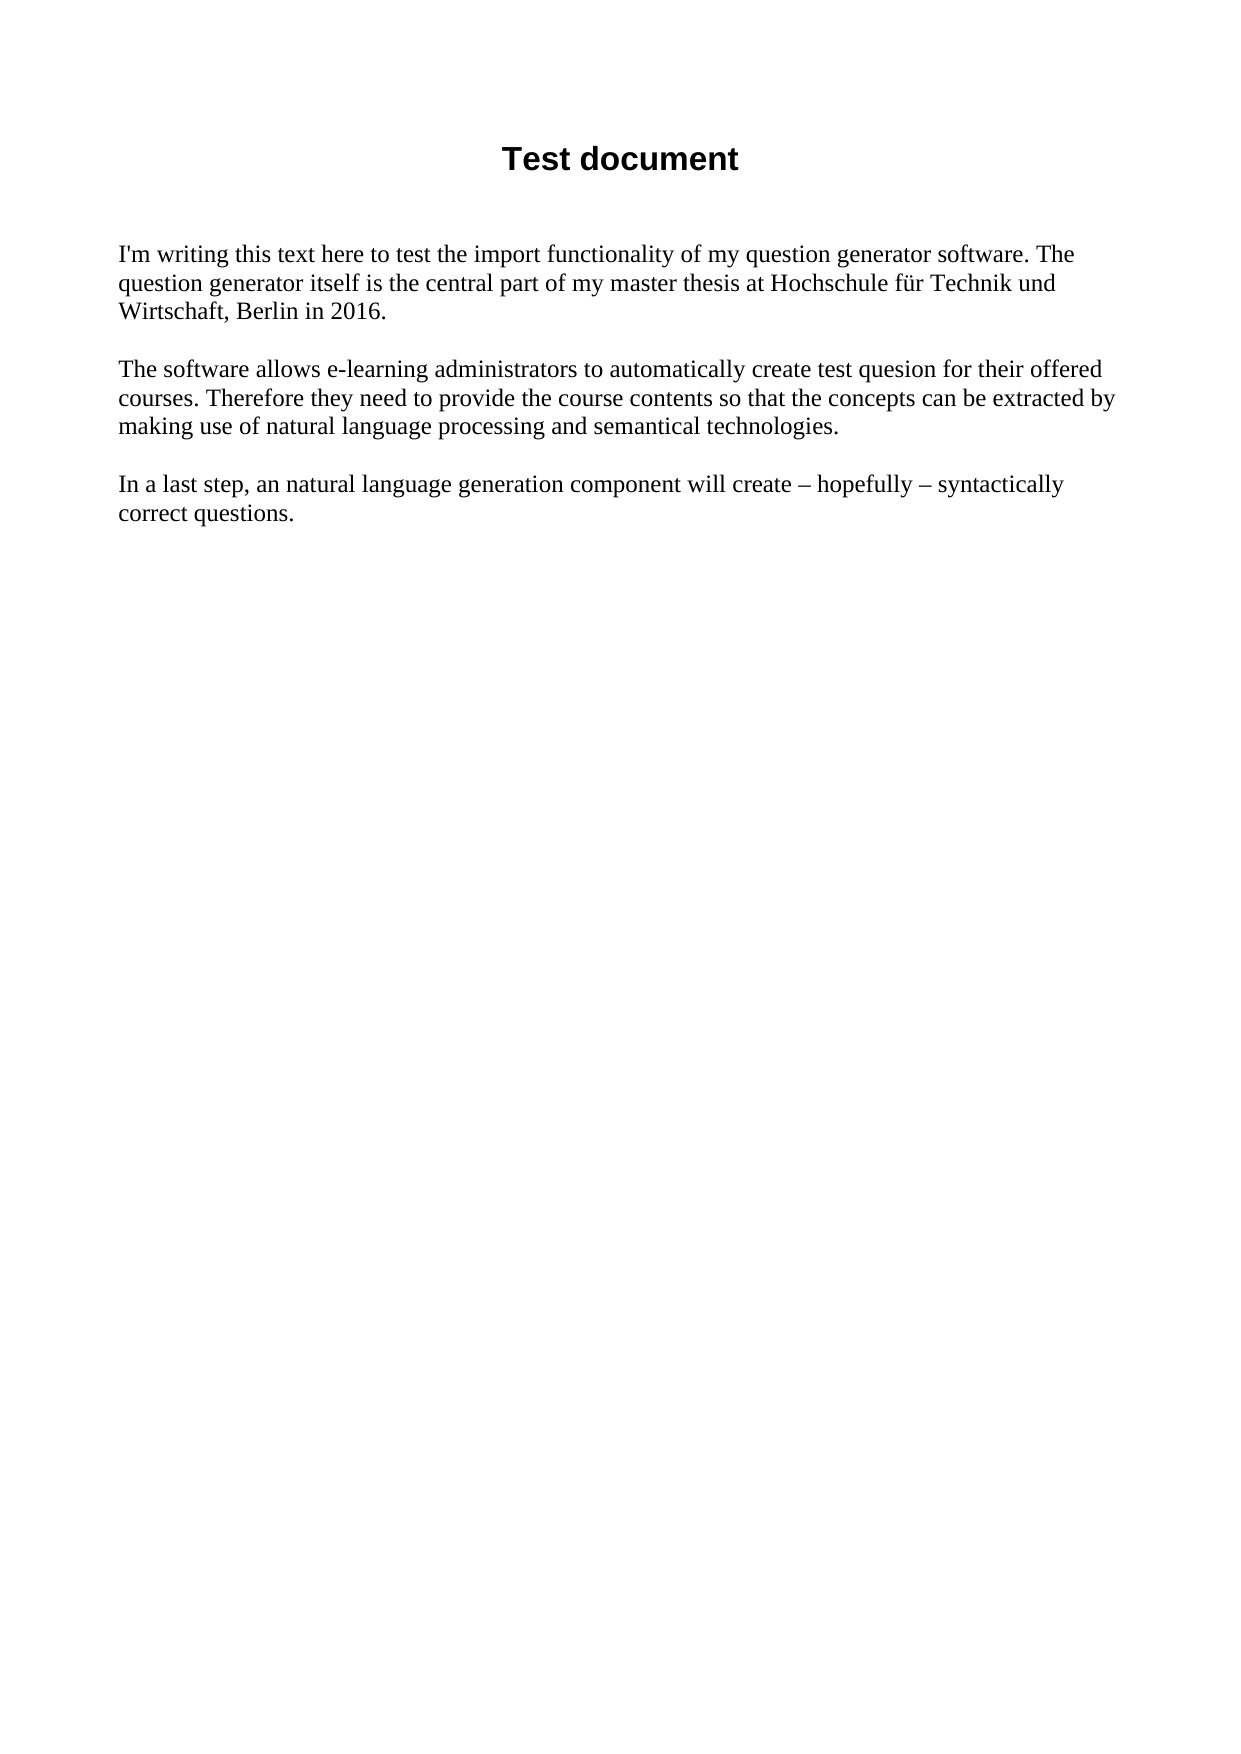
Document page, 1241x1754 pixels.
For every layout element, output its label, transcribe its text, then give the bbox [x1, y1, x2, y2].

text The software allows e-learning administrators to automatically create test quesion for their offered courses. Therefore they need to provide the course contents so that the concepts can be extracted by making use of natural language processing and semantical technologies. [118, 354, 1122, 440]
text I'm writing this text here to test the import functionality of my question generator software. The question generator itself is the central part of my master thesis at Hochschule für Technik und Wirtschaft, Berlin in 2016. [118, 239, 1122, 325]
text In a last step, an natural language generation component will create – hopefully – syntactically correct questions. [118, 469, 1122, 526]
list Test document [118, 139, 1122, 177]
